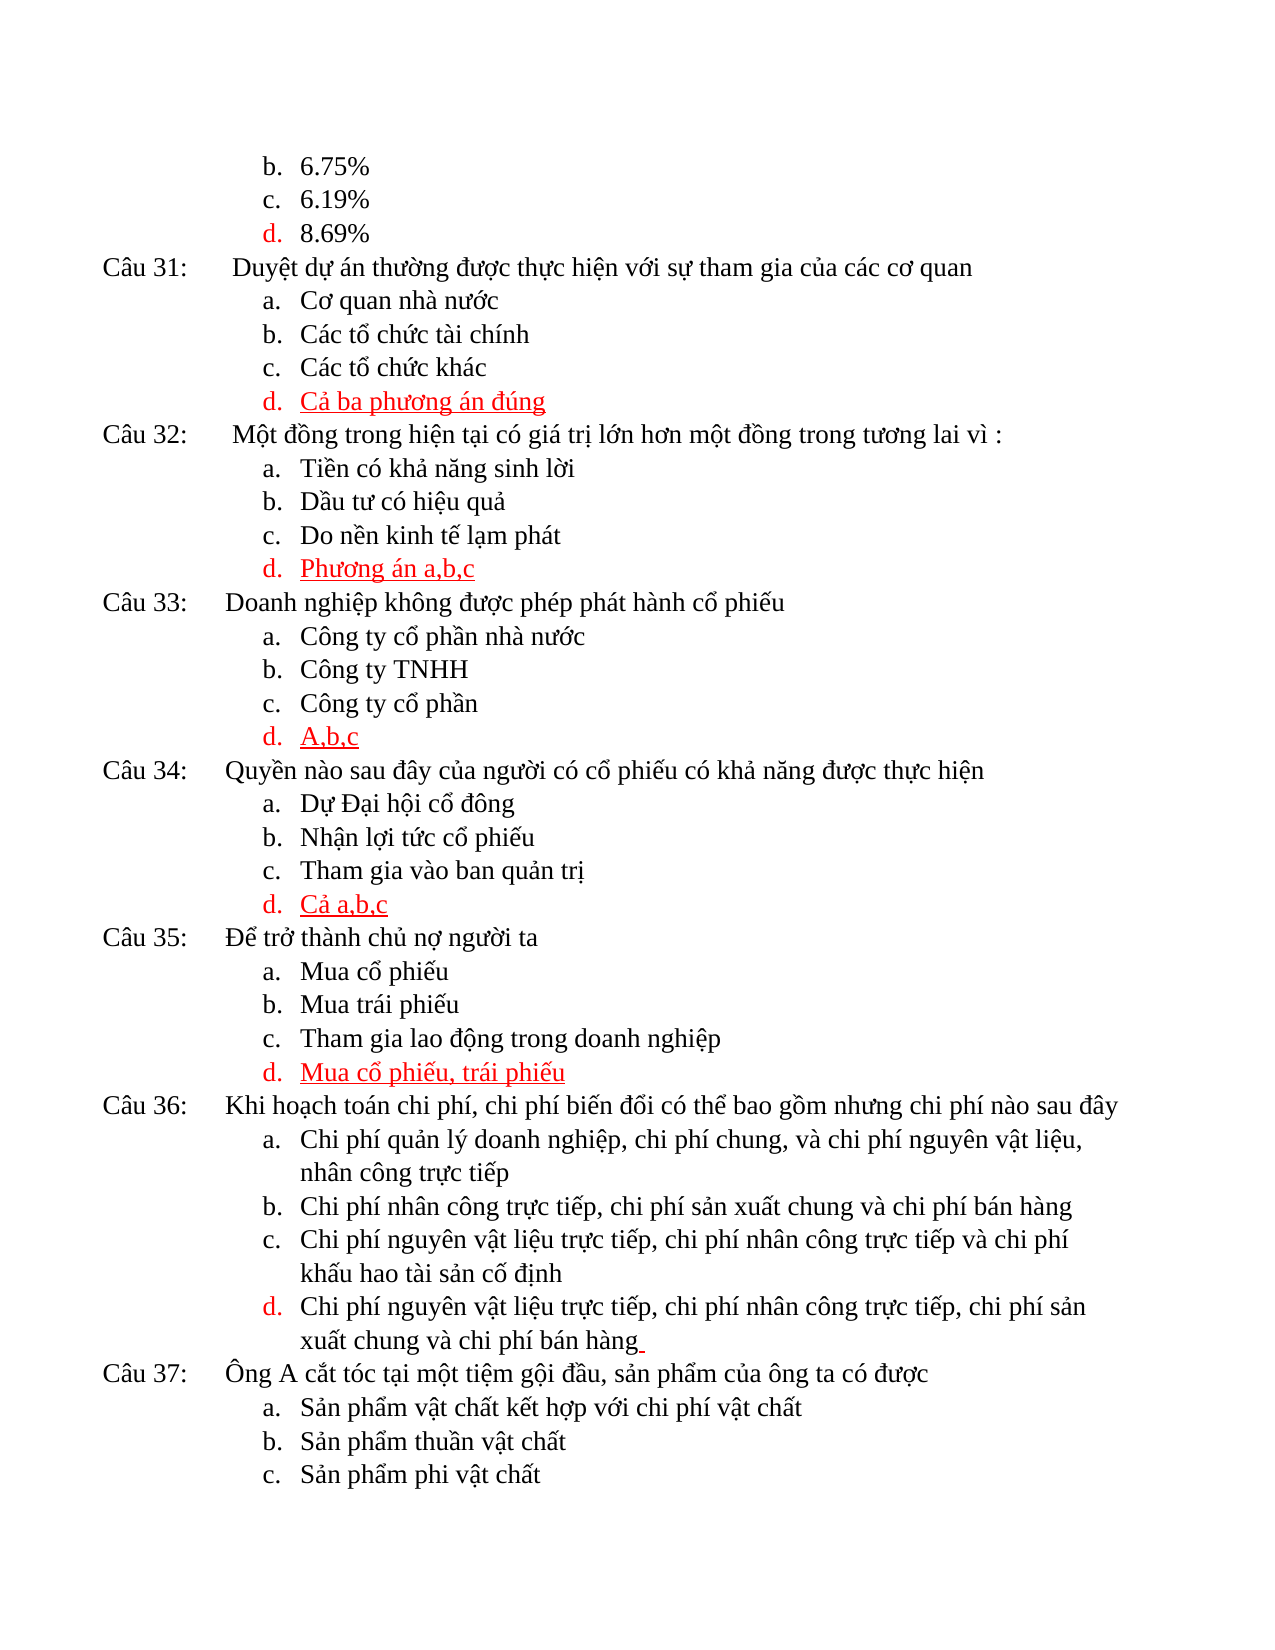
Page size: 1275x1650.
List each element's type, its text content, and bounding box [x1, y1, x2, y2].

list Cả ba phương án đúng [262, 385, 1125, 416]
list 8.69% [262, 217, 1125, 248]
list Ông A cắt tóc tại một tiệm gội đầu, sản phẩm của ông ta có được [187, 1357, 1125, 1389]
list Tham gia vào ban quản trị [262, 854, 1125, 886]
list Sản phẩm thuần vật chất [262, 1424, 1125, 1456]
list A,b,c [262, 720, 1125, 751]
list Tham gia lao động trong doanh nghiệp [262, 1022, 1125, 1053]
list Công ty cổ phần nhà nước [262, 619, 1125, 651]
list Sản phẩm vật chất kết hợp với chi phí vật chất [262, 1391, 1125, 1422]
list Để trở thành chủ nợ người ta [187, 921, 1125, 953]
list Nhận lợi tức cổ phiếu [262, 821, 1125, 852]
list Sản phẩm phi vật chất [262, 1458, 1125, 1489]
list Quyền nào sau đây của người có cổ phiếu có khả năng được thực hiện [187, 754, 1125, 785]
list Duyệt dự án thường được thực hiện với sự tham gia của các cơ quan [187, 251, 1125, 282]
list Phương án a,b,c [262, 552, 1125, 584]
list Dự Đại hội cổ đông [262, 787, 1125, 818]
list 6.19% [262, 183, 1125, 215]
list Công ty cổ phần [262, 687, 1125, 718]
list Công ty TNHH [262, 653, 1125, 684]
list Tiền có khả năng sinh lời [262, 452, 1125, 483]
list Cơ quan nhà nước [262, 284, 1125, 315]
list Một đồng trong hiện tại có giá trị lớn hơn một đồng trong tương lai vì : [187, 418, 1125, 449]
list Dầu tư có hiệu quả [262, 485, 1125, 517]
list Chi phí nguyên vật liệu trực tiếp, chi phí nhân công trực tiếp, chi phí sản xuất chung và chi phí bán hàng [262, 1290, 1125, 1355]
list Do nền kinh tế lạm phát [262, 519, 1125, 550]
list Chi phí nguyên vật liệu trực tiếp, chi phí nhân công trực tiếp và chi phí khấu hao tài sản cố định [262, 1223, 1125, 1288]
list Mua cổ phiếu [262, 955, 1125, 986]
list Mua cổ phiếu, trái phiếu [262, 1056, 1125, 1087]
list Chi phí quản lý doanh nghiệp, chi phí chung, và chi phí nguyên vật liệu, nhân công trực tiếp [262, 1123, 1125, 1187]
list Các tổ chức khác [262, 351, 1125, 382]
list Các tổ chức tài chính [262, 318, 1125, 349]
list Cả a,b,c [262, 888, 1125, 919]
list Khi hoạch toán chi phí, chi phí biến đổi có thể bao gồm nhưng chi phí nào sau đây [187, 1089, 1125, 1120]
list Mua trái phiếu [262, 988, 1125, 1020]
list Chi phí nhân công trực tiếp, chi phí sản xuất chung và chi phí bán hàng [262, 1190, 1125, 1221]
list Doanh nghiệp không được phép phát hành cổ phiếu [187, 586, 1125, 617]
list 6.75% [262, 150, 1125, 181]
